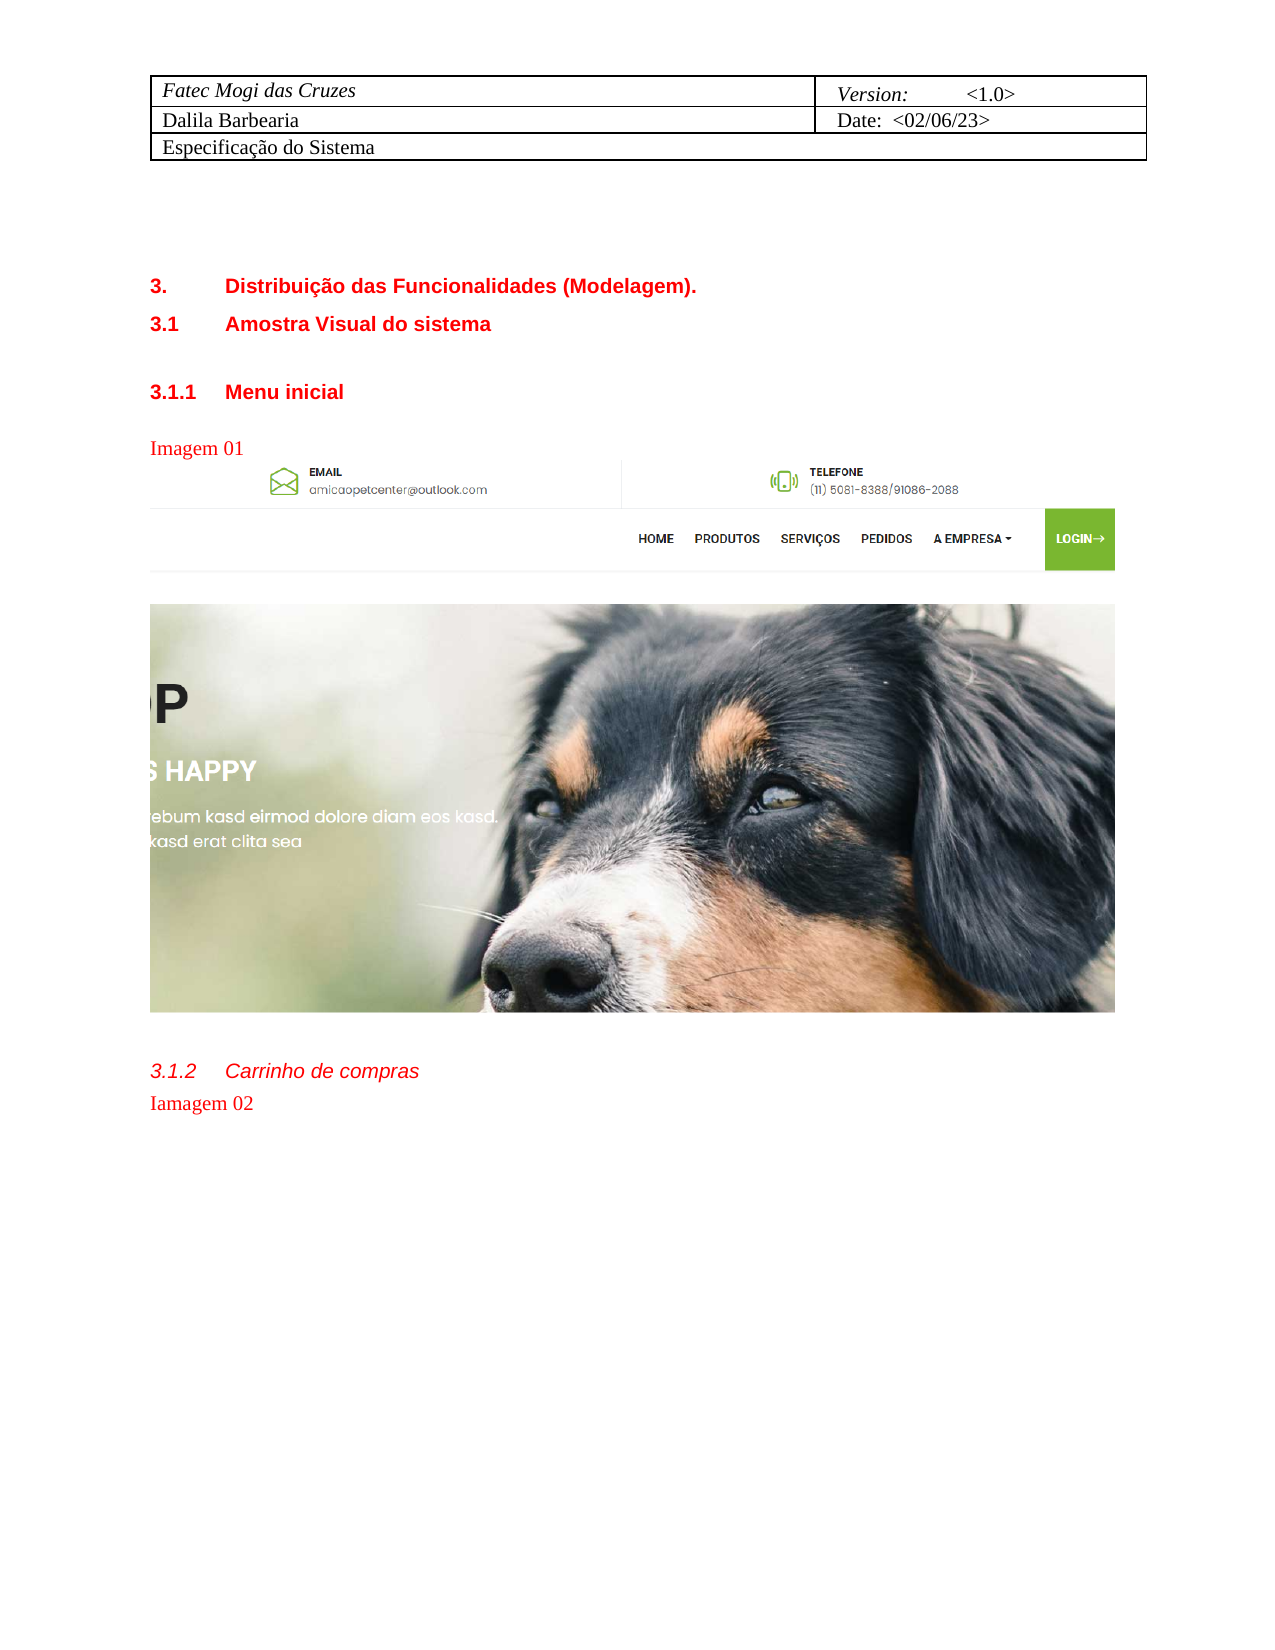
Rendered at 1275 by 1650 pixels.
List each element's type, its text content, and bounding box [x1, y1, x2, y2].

text Iamagem 02 [150, 1089, 1125, 1114]
subtitle Distribuição das Funcionalidades (Modelagem). [150, 273, 1125, 298]
subtitle Amostra Visual do sistema [150, 310, 1125, 335]
subtitle Menu inicial [150, 379, 1125, 404]
picture [150, 460, 1115, 1021]
subtitle Carrinho de compras [150, 1058, 1125, 1083]
text Imagem 01 [150, 435, 1125, 460]
